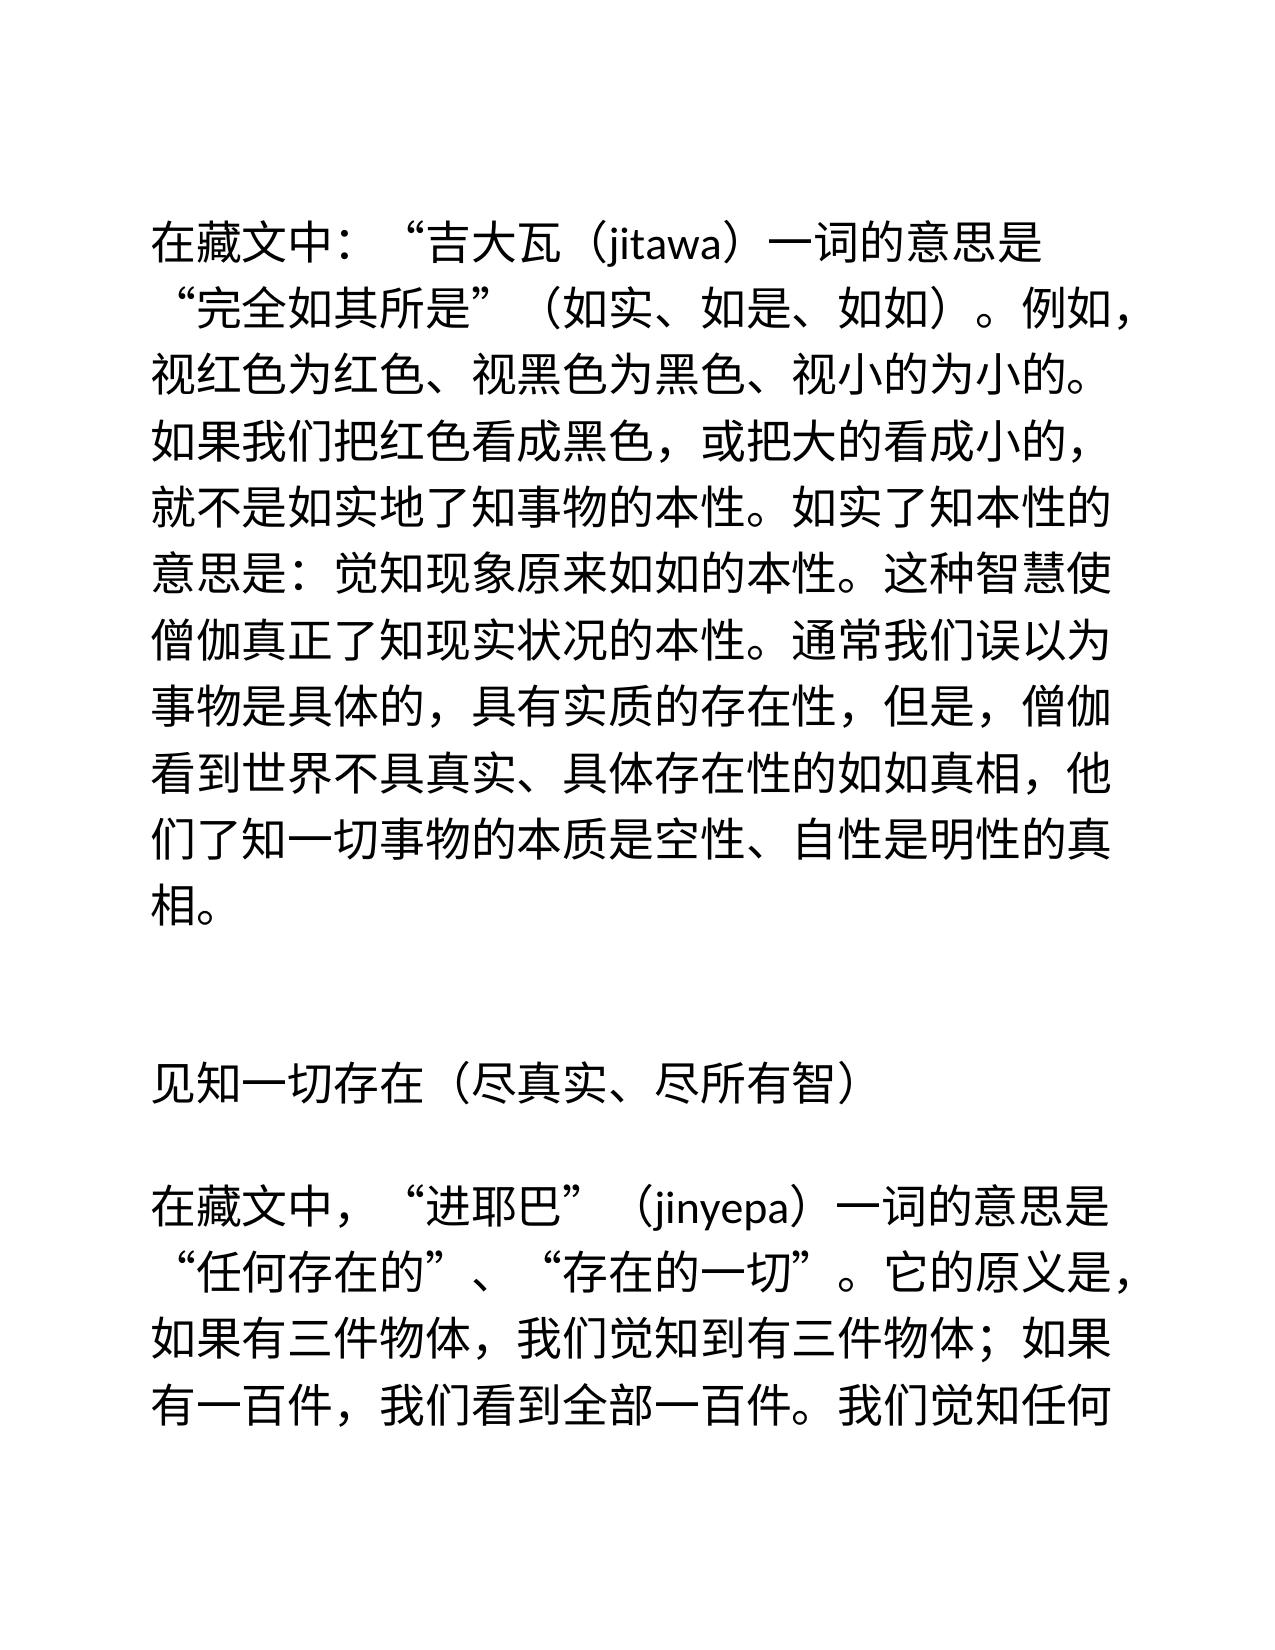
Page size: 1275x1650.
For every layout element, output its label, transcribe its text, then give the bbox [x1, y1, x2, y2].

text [150, 1170, 1125, 1435]
text 见知一切存在（尽真实、尽所有智） [150, 1048, 1125, 1114]
text 在藏文中：“吉大瓦（jitawa）一词的意思是“完全如其所是”（如实、如是、如如）。例如，视红色为红色、视黑色为黑色、视小的为小的。如果我们把红色看成黑色，或把大的看成小的，就不是如实地了知事物的本性。如实了知本性的意思是：觉知现象原来如如的本性。这种智慧使僧伽真正了知现实状况的本性。通常我们误以为事物是具体的，具有实质的存在性，但是，僧伽看到世界不具真实、具体存在性的如如真相，他们了知一切事物的本质是空性、自性是明性的真相。 [150, 206, 1125, 936]
